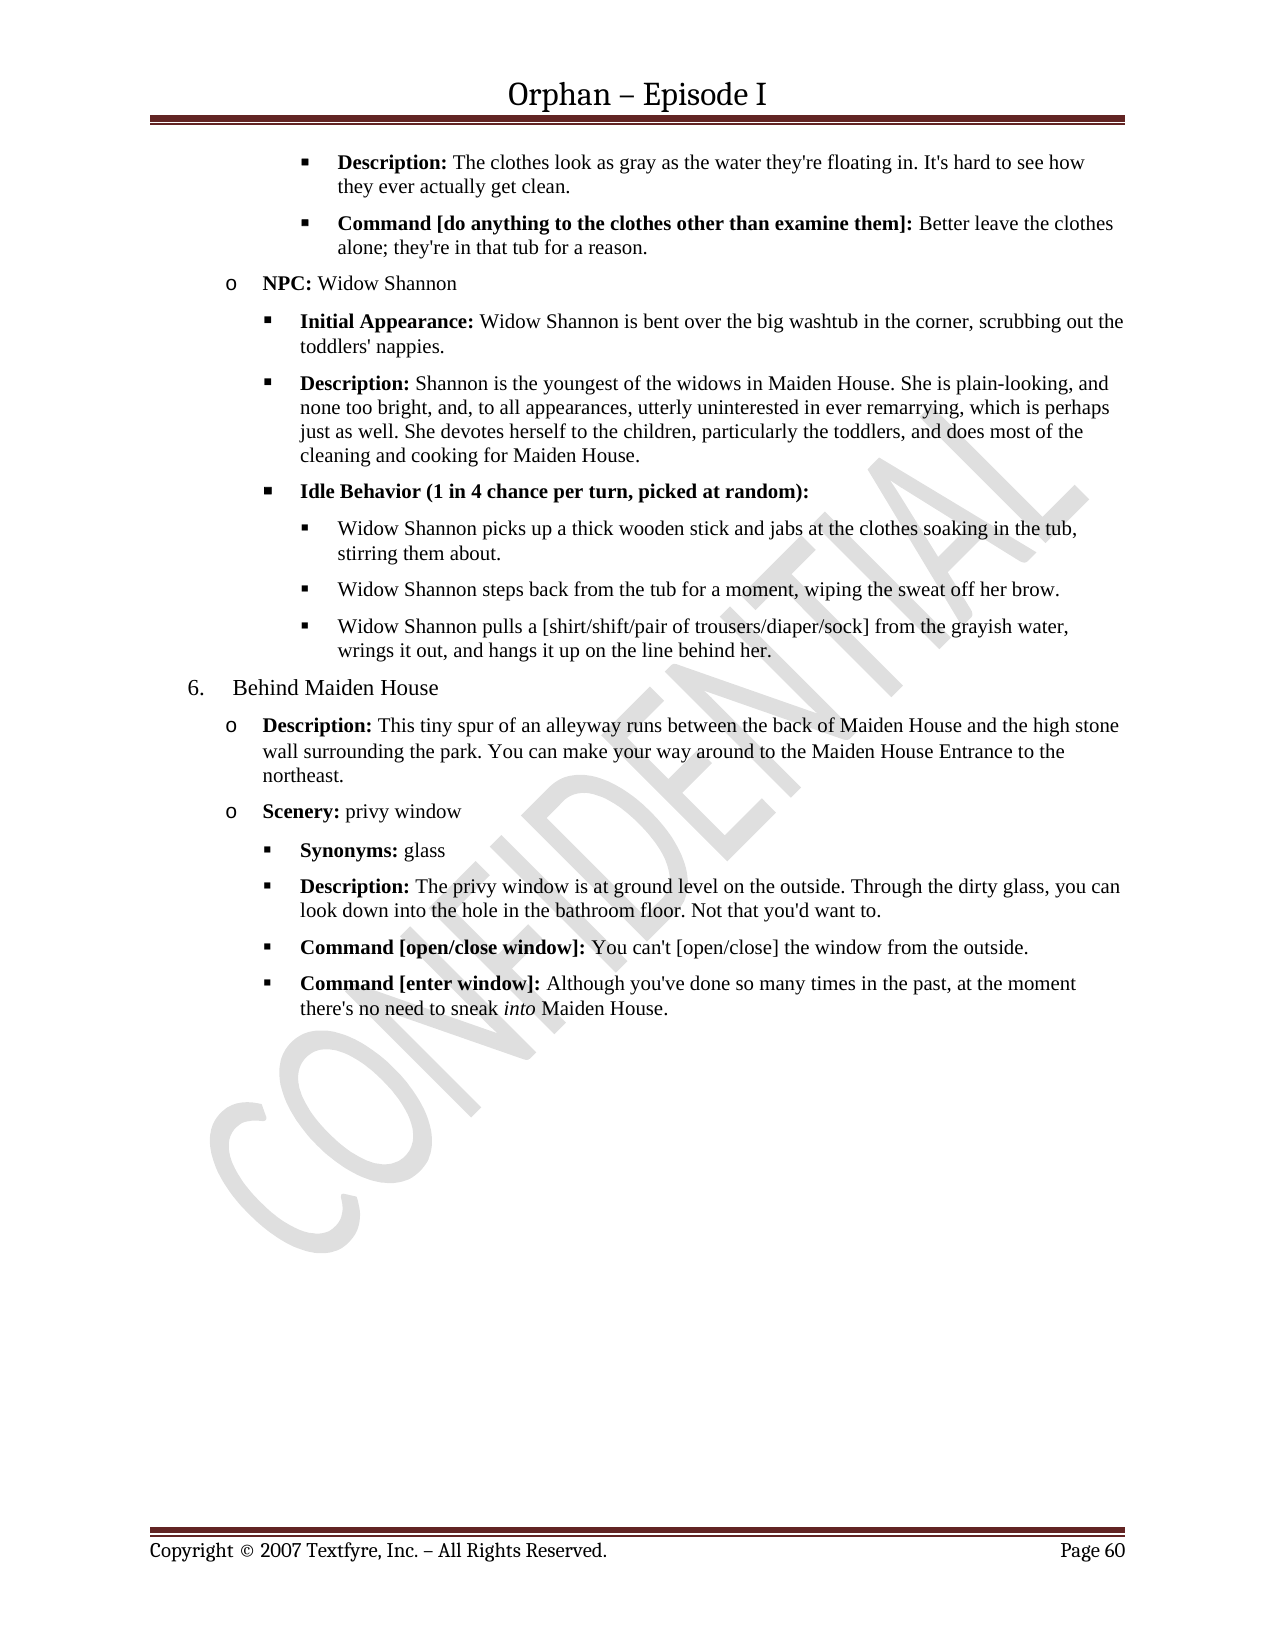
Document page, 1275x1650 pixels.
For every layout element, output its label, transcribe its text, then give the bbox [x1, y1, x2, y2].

list Initial Appearance: Widow Shannon is bent over the big washtub in the corner, scrubbing out the toddlers' nappies. [262, 309, 1125, 358]
list NPC: Widow Shannon [225, 271, 1125, 297]
list Scenery: privy window [225, 799, 1125, 825]
list Description: This tiny spur of an alleyway runs between the back of Maiden House and the high stone wall surrounding the park. You can make your way around to the Maiden House Entrance to the northeast. [225, 713, 1125, 787]
list Description: is the youngest of the widows in Maiden House. She is plain-looking, and none too bright, and, to all appearances, utterly uninterested in ever remarrying, which is perhaps just as well. She devotes herself to the children, particularly the toddlers, and does most of the cleaning and cooking for Maiden House. [262, 370, 1125, 467]
list Widow Shannon picks up a thick wooden stick and jabs at the clothes soaking in the tub, stirring them about. [300, 516, 1125, 564]
list Command [enter window]: Although you've done so many times in the past, at the moment there's no need to sneak into Maiden House. [262, 971, 1125, 1019]
list Command [open/close window]: You can't [open/close] the window from the outside. [262, 935, 1125, 959]
list Description: The privy window is at ground level on the outside. Through the dirty glass, you can look down into the hole in the bathroom floor. Not that you'd want to. [262, 874, 1125, 922]
list Widow Shannon steps back from the tub for a moment, wiping the sweat off her brow. [300, 577, 1125, 601]
list Description: The clothes look as gray as the water they're floating in. It's hard to see how they ever actually get clean. [300, 150, 1125, 198]
list Idle Behavior (1 in 4 chance per turn, picked at random): [262, 479, 1125, 504]
list Command [do anything to the clothes other than examine them]: Better leave the clothes alone; they're in that tub for a reason. [300, 211, 1125, 259]
list Behind Maiden House [187, 674, 1125, 701]
list Synonyms: glass [262, 838, 1125, 862]
list Widow Shannon pulls a [shirt/shift/pair of trousers/diaper/sock] from the grayish water, wrings it out, and hangs it up on the line behind her. [300, 613, 1125, 662]
